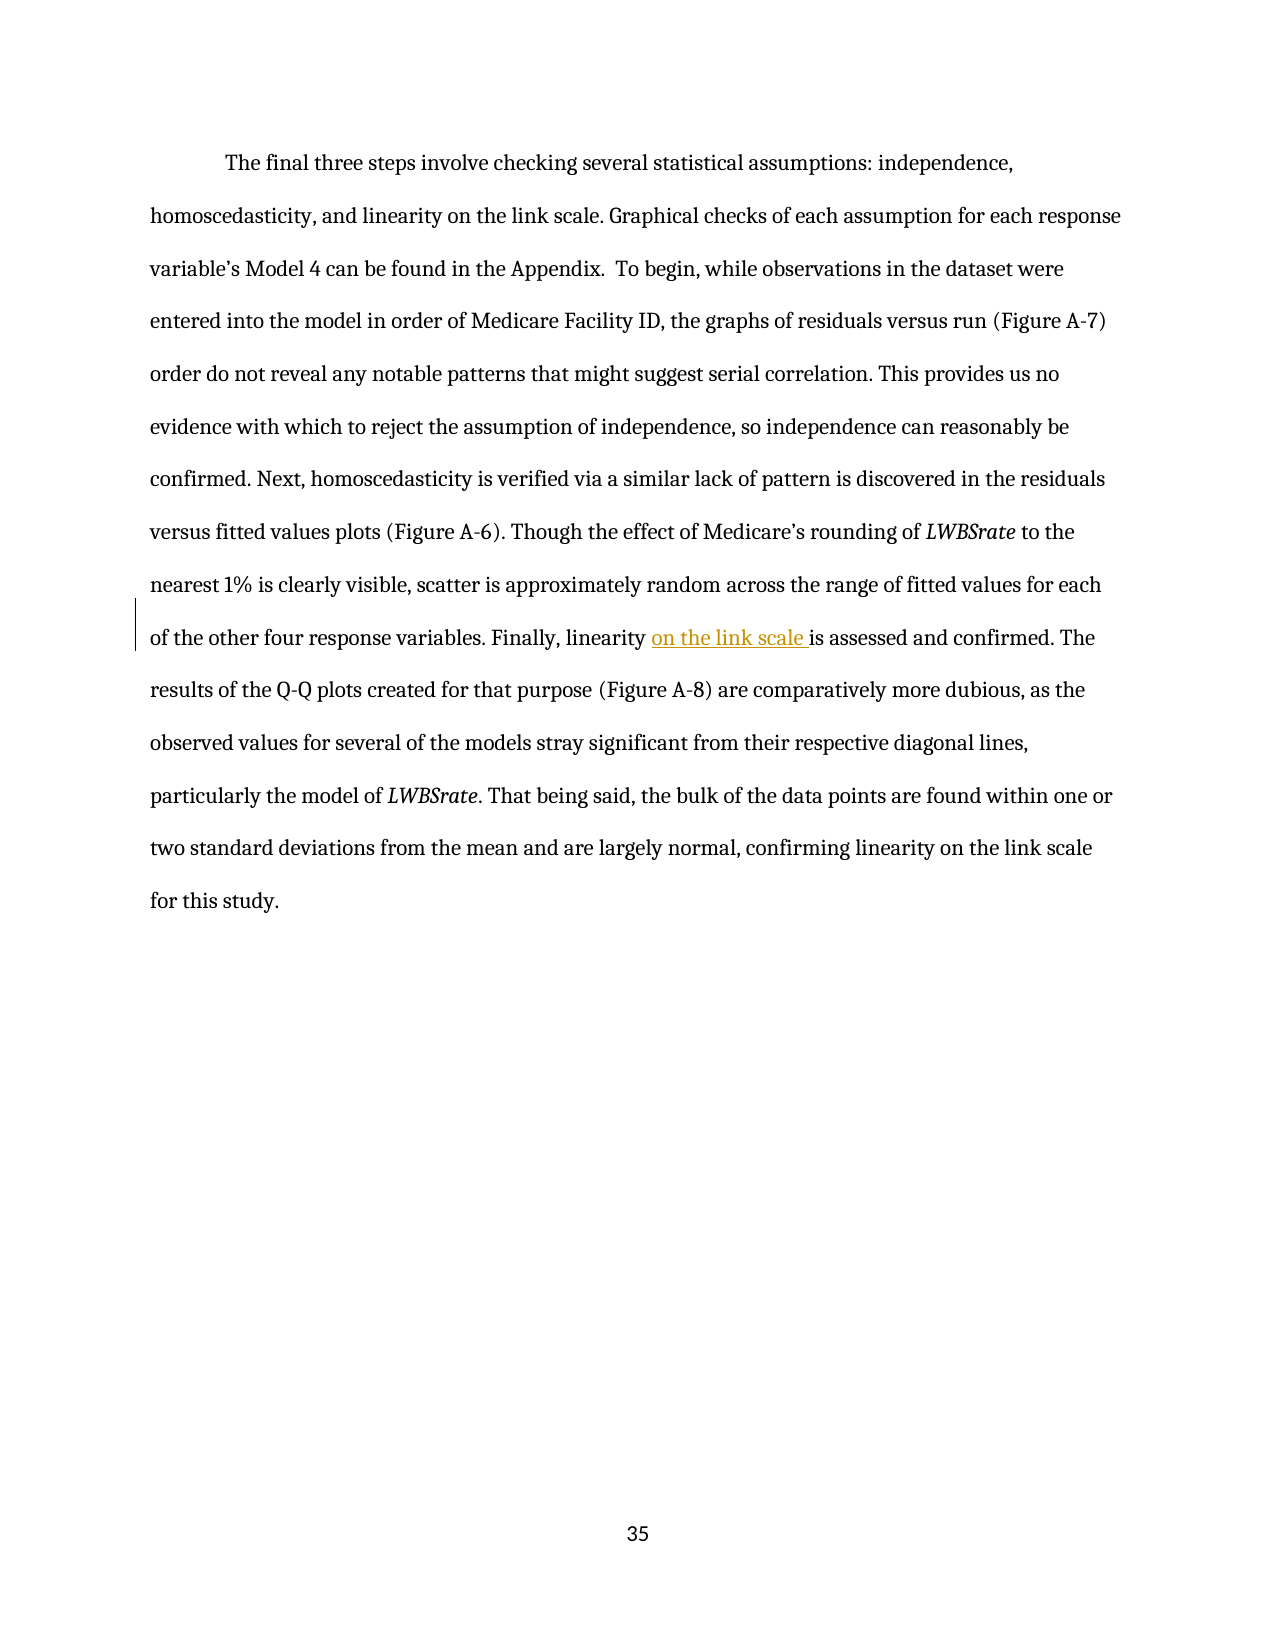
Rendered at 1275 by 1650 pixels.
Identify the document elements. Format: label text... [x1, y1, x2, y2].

text The final three steps involve checking several statistical assumptions: independence, homoscedasticity, and linearity on the link scale. Graphical checks of each assumption for each response variable’s Model 4 can be found in the Appendix. To begin, while observations in the dataset were entered into the model in order of Medicare Facility ID, the graphs of residuals versus run (Figure A-7) order do not reveal any notable patterns that might suggest serial correlation. This provides us no evidence with which to reject the assumption of independence, so independence can reasonably be confirmed. Next, homoscedasticity is verified via a similar lack of pattern is discovered in the residuals versus fitted values plots (Figure A-6). Though the effect of Medicare’s rounding of LWBSrate to the nearest 1% is clearly visible, scatter is approximately random across the range of fitted values for each of the other four response variables. Finally, linearity is assessed and confirmed. The results of the Q-Q plots created for that purpose (Figure A-8) are comparatively more dubious, as the observed values for several of the models stray significant from their respective diagonal lines, particularly the model of LWBSrate. That being said, the bulk of the data points are found within one or two standard deviations from the mean and are largely normal, confirming linearity on the link scale for this study. [150, 150, 1125, 914]
